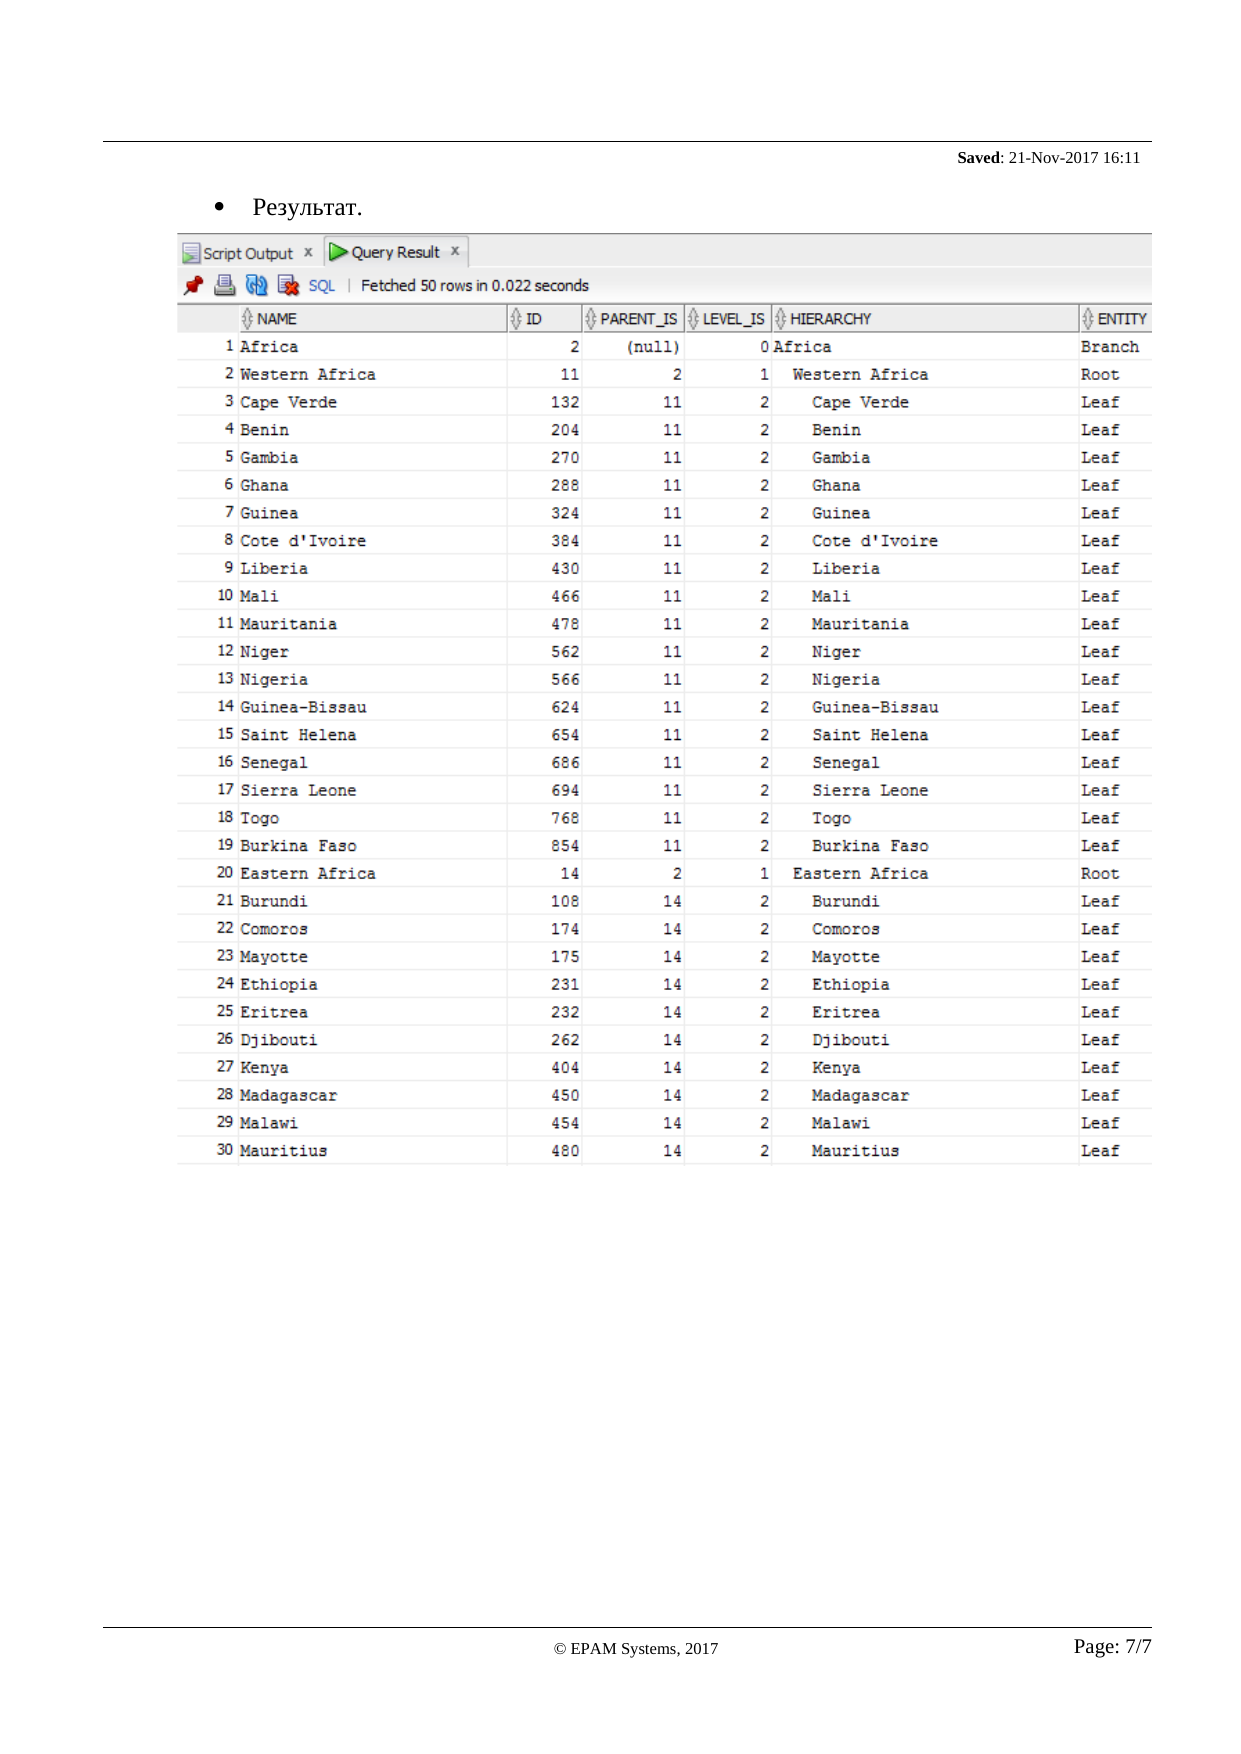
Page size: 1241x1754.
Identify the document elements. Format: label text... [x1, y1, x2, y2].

list Результат. [215, 192, 1152, 221]
picture [177, 233, 1152, 1166]
